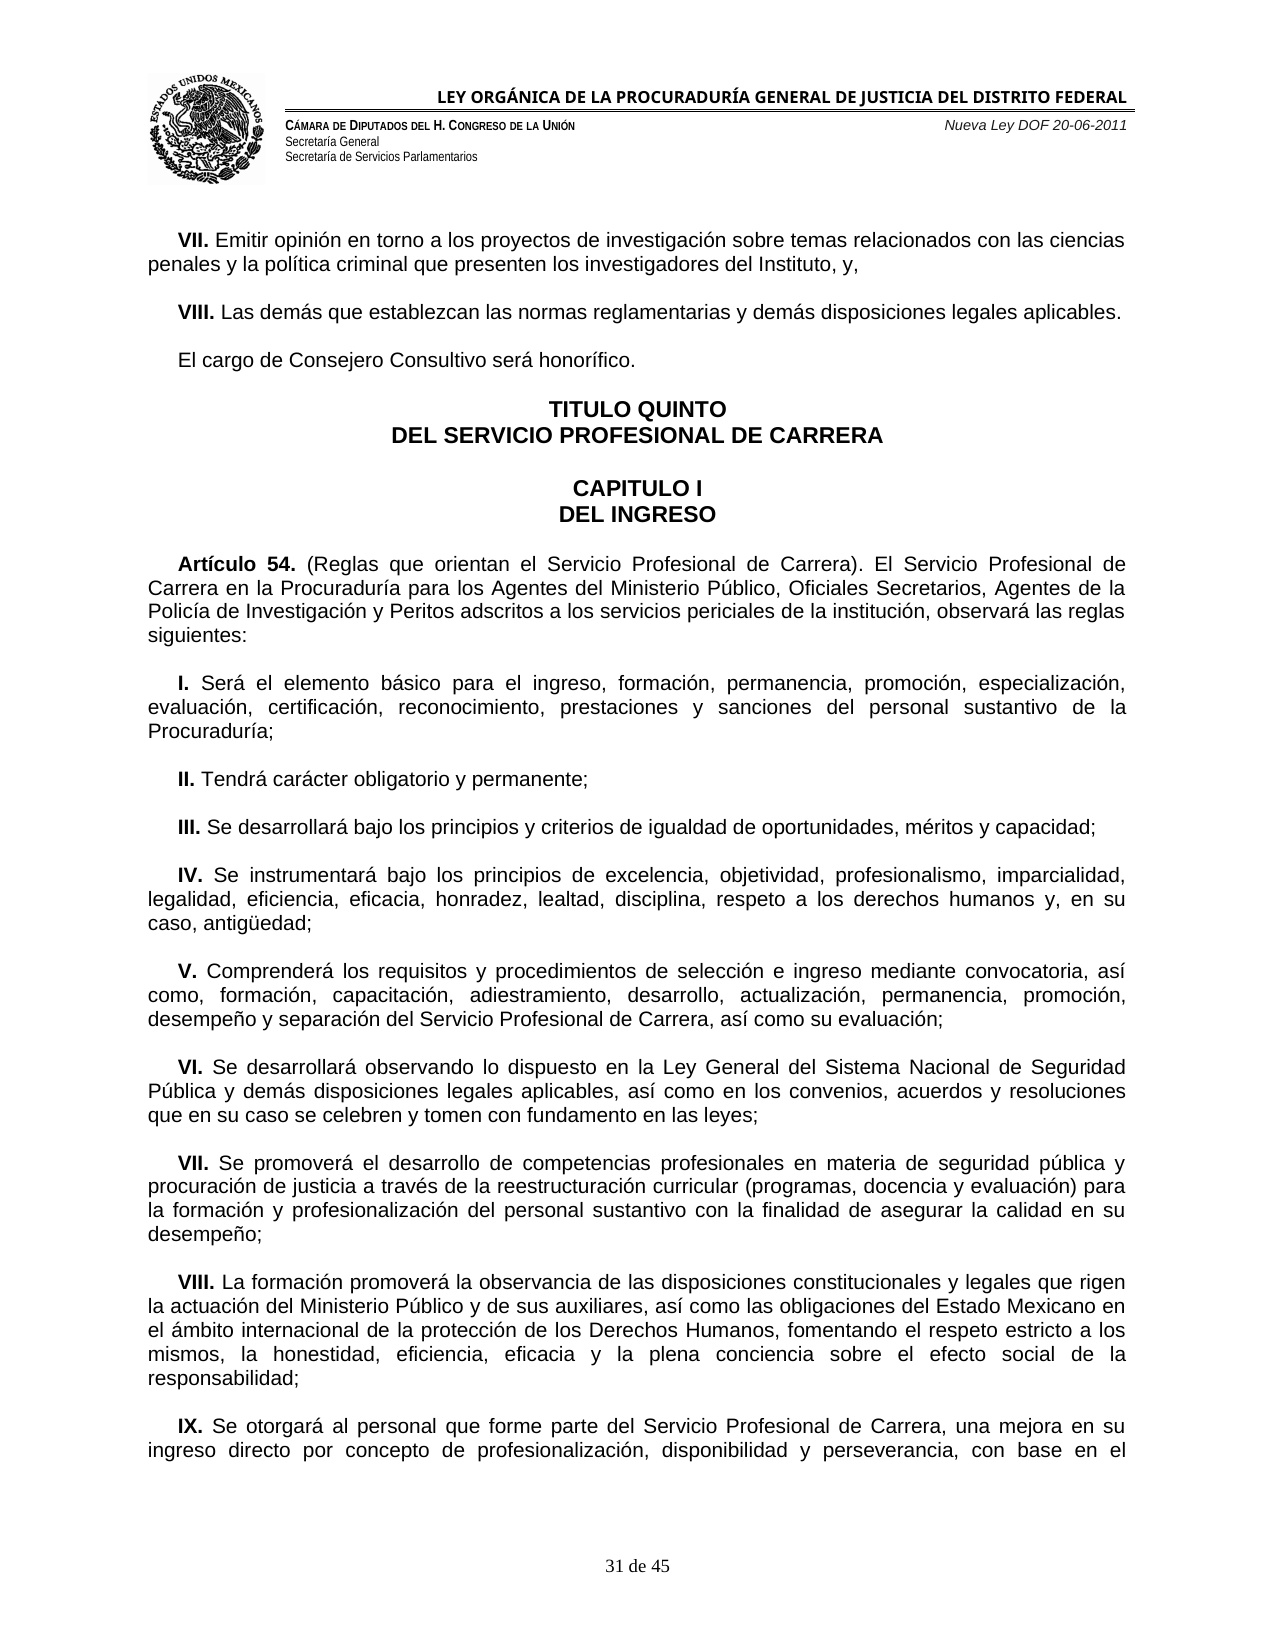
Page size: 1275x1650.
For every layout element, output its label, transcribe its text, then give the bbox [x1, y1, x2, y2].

text TITULO QUINTO [148, 396, 1127, 422]
text DEL INGRESO [148, 501, 1127, 527]
text VII. Se promoverá el desarrollo de competencias profesionales en materia de seguridad pública y procuración de justicia a través de la reestructuración curricular (programas, docencia y evaluación) para la formación y profesionalización del personal sustantivo con la finalidad de asegurar la calidad en su desempeño; [148, 1150, 1127, 1246]
text IV. Se instrumentará bajo los principios de excelencia, objetividad, profesionalismo, imparcialidad, legalidad, eficiencia, eficacia, honradez, lealtad, disciplina, respeto a los derechos humanos y, en su caso, antigüedad; [148, 863, 1127, 935]
text V. Comprenderá los requisitos y procedimientos de selección e ingreso mediante convocatoria, así como, formación, capacitación, adiestramiento, desarrollo, actualización, permanencia, promoción, desempeño y separación del Servicio Profesional de Carrera, así como su evaluación; [148, 959, 1127, 1031]
text CAPITULO I [148, 475, 1127, 501]
text II. Tendrá carácter obligatorio y permanente; [148, 767, 1127, 791]
text VI. Se desarrollará observando lo dispuesto en la Ley General del Sistema Nacional de Seguridad Pública y demás disposiciones legales aplicables, así como en los convenios, acuerdos y resoluciones que en su caso se celebren y tomen con fundamento en las leyes; [148, 1054, 1127, 1126]
text VII. Emitir opinión en torno a los proyectos de investigación sobre temas relacionados con las ciencias penales y la política criminal que presenten los investigadores del Instituto, y, [148, 228, 1127, 276]
text III. Se desarrollará bajo los principios y criterios de igualdad de oportunidades, méritos y capacidad; [148, 815, 1127, 839]
text DEL SERVICIO PROFESIONAL DE CARRERA [148, 422, 1127, 448]
text El cargo de Consejero Consultivo será honorífico. [148, 348, 1127, 372]
text I. Será el elemento básico para el ingreso, formación, permanencia, promoción, especialización, evaluación, certificación, reconocimiento, prestaciones y sanciones del personal sustantivo de la Procuraduría; [148, 671, 1127, 743]
text Artículo 54. (Reglas que orientan el Servicio Profesional de Carrera). El Servicio Profesional de Carrera en la Procuraduría para los Agentes del Ministerio Público, Oficiales Secretarios, Agentes de la Policía de Investigación y Peritos adscritos a los servicios periciales de la institución, observará las reglas siguientes: [148, 551, 1127, 647]
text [148, 1414, 1127, 1462]
text VIII. Las demás que establezcan las normas reglamentarias y demás disposiciones legales aplicables. [148, 300, 1127, 324]
text VIII. La formación promoverá la observancia de las disposiciones constitucionales y legales que rigen la actuación del Ministerio Público y de sus auxiliares, así como las obligaciones del Estado Mexicano en el ámbito internacional de la protección de los Derechos Humanos, fomentando el respeto estricto a los mismos, la honestidad, eficiencia, eficacia y la plena conciencia sobre el efecto social de la responsabilidad; [148, 1270, 1127, 1390]
